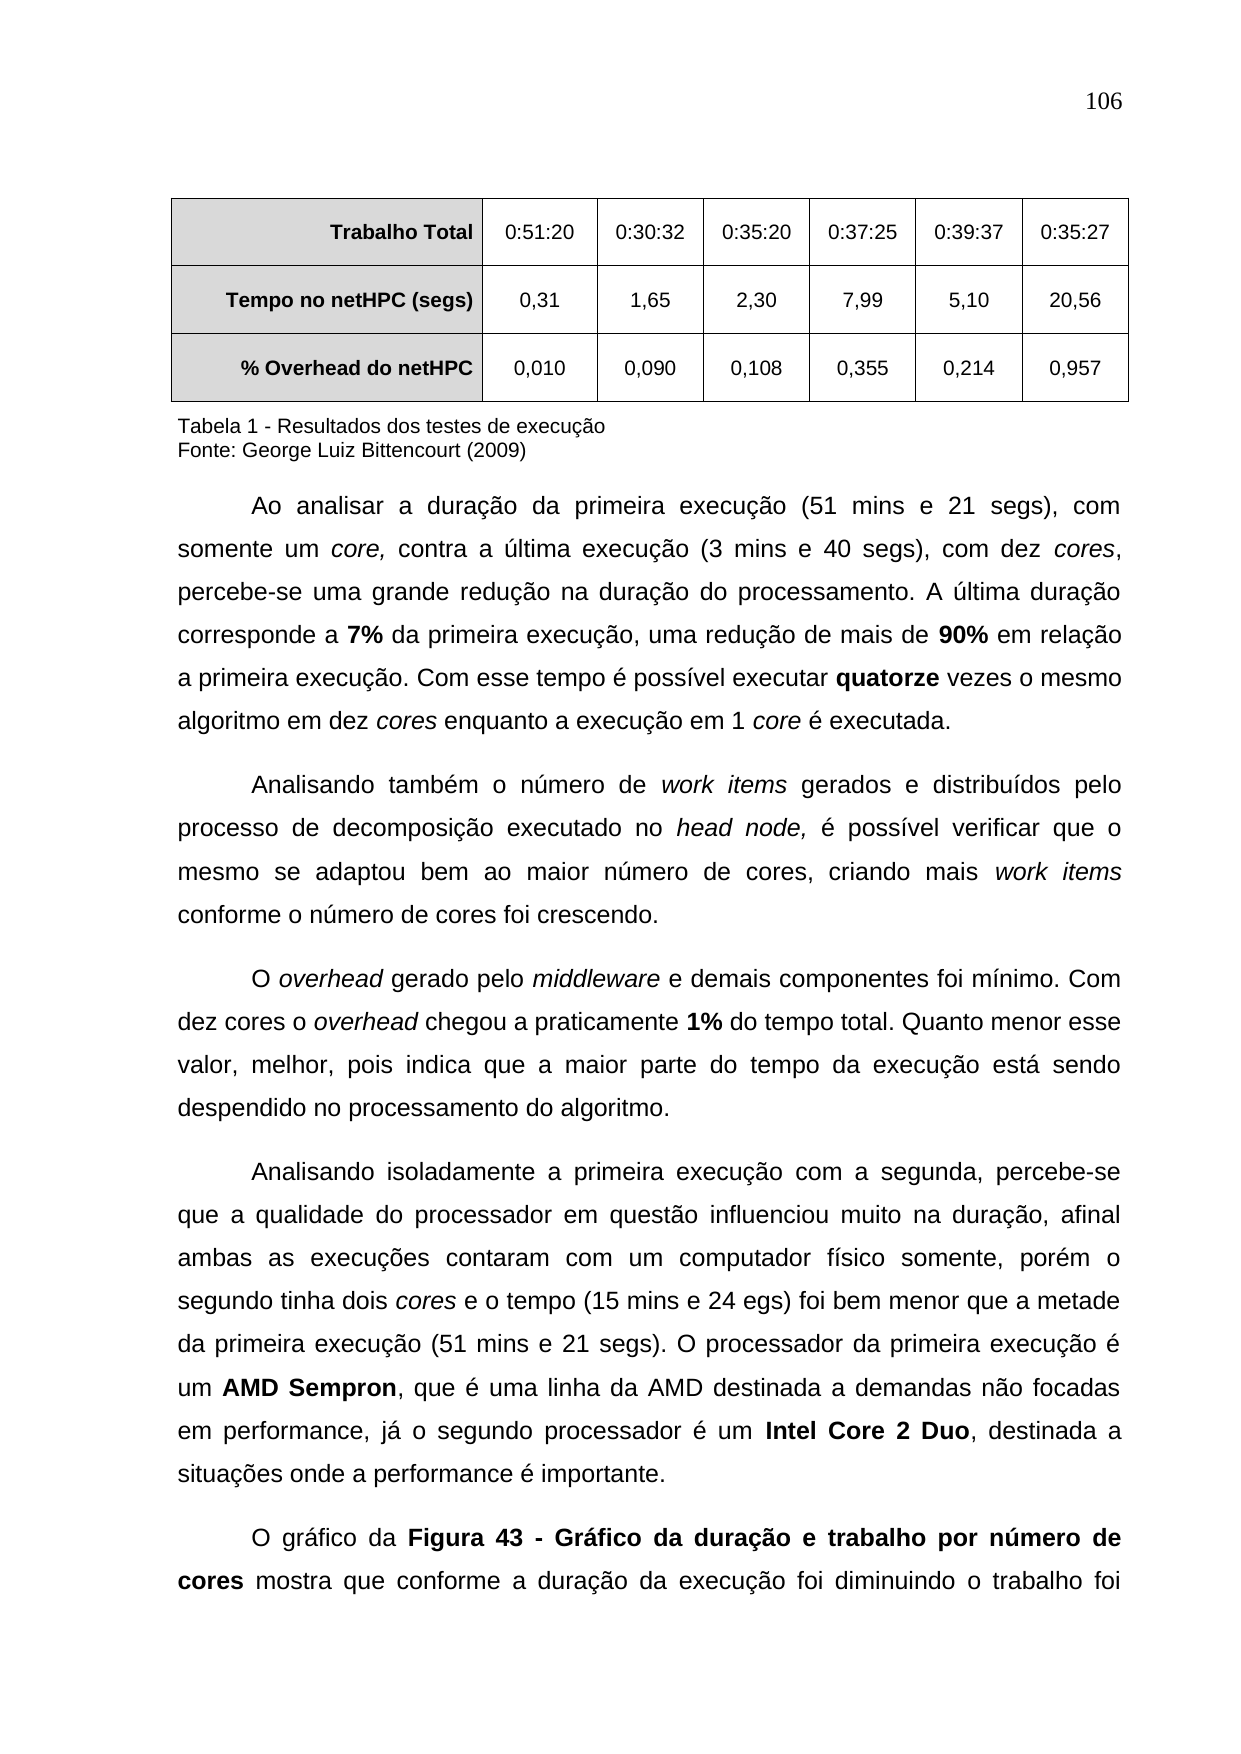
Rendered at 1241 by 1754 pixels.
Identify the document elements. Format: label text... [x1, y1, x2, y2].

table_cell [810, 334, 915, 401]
text Analisando isoladamente a primeira execução com a segunda, percebe-se que a qualidade do processador em questão influenciou muito na duração, afinal ambas as execuções contaram com um computador físico somente, porém o segundo tinha dois cores e o tempo (15 mins e 24 egs) foi bem menor que a metade da primeira execução (51 mins e 21 segs). O processador da primeira execução é um AMD Sempron, que é uma linha da AMD destinada a demandas não focadas em performance, já o segundo processador é um Intel Core 2 Duo, destinada a situações onde a performance é importante. [177, 1157, 1122, 1487]
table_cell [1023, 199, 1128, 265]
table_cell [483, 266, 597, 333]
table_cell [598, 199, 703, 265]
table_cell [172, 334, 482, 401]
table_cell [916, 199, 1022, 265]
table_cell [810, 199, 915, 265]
text O overhead gerado pelo middleware e demais componentes foi mínimo. Com dez cores o overhead chegou a praticamente 1% do tempo total. Quanto menor esse valor, melhor, pois indica que a maior parte do tempo da execução está sendo despendido no processamento do algoritmo. [177, 963, 1122, 1122]
text Fonte: George Luiz Bittencourt (2009) [177, 438, 1122, 462]
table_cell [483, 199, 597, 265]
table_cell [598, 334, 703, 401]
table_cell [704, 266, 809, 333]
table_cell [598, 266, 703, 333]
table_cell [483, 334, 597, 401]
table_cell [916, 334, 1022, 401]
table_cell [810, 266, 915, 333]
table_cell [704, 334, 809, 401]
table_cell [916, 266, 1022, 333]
text Ao analisar a duração da primeira execução (51 mins e 21 segs), com somente um core, contra a última execução (3 mins e 40 segs), com dez cores, percebe-se uma grande redução na duração do processamento. A última duração corresponde a 7% da primeira execução, uma redução de mais de 90% em relação a primeira execução. Com esse tempo é possível executar quatorze vezes o mesmo algoritmo em dez cores enquanto a execução em 1 core é executada. [177, 491, 1122, 735]
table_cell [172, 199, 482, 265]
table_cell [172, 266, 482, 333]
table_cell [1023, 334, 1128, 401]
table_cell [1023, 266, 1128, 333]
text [177, 1523, 1122, 1594]
text Analisando também o número de work items gerados e distribuídos pelo processo de decomposição executado no head node, é possível verificar que o mesmo se adaptou bem ao maior número de cores, criando mais work items conforme o número de cores foi crescendo. [177, 770, 1122, 928]
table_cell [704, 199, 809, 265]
